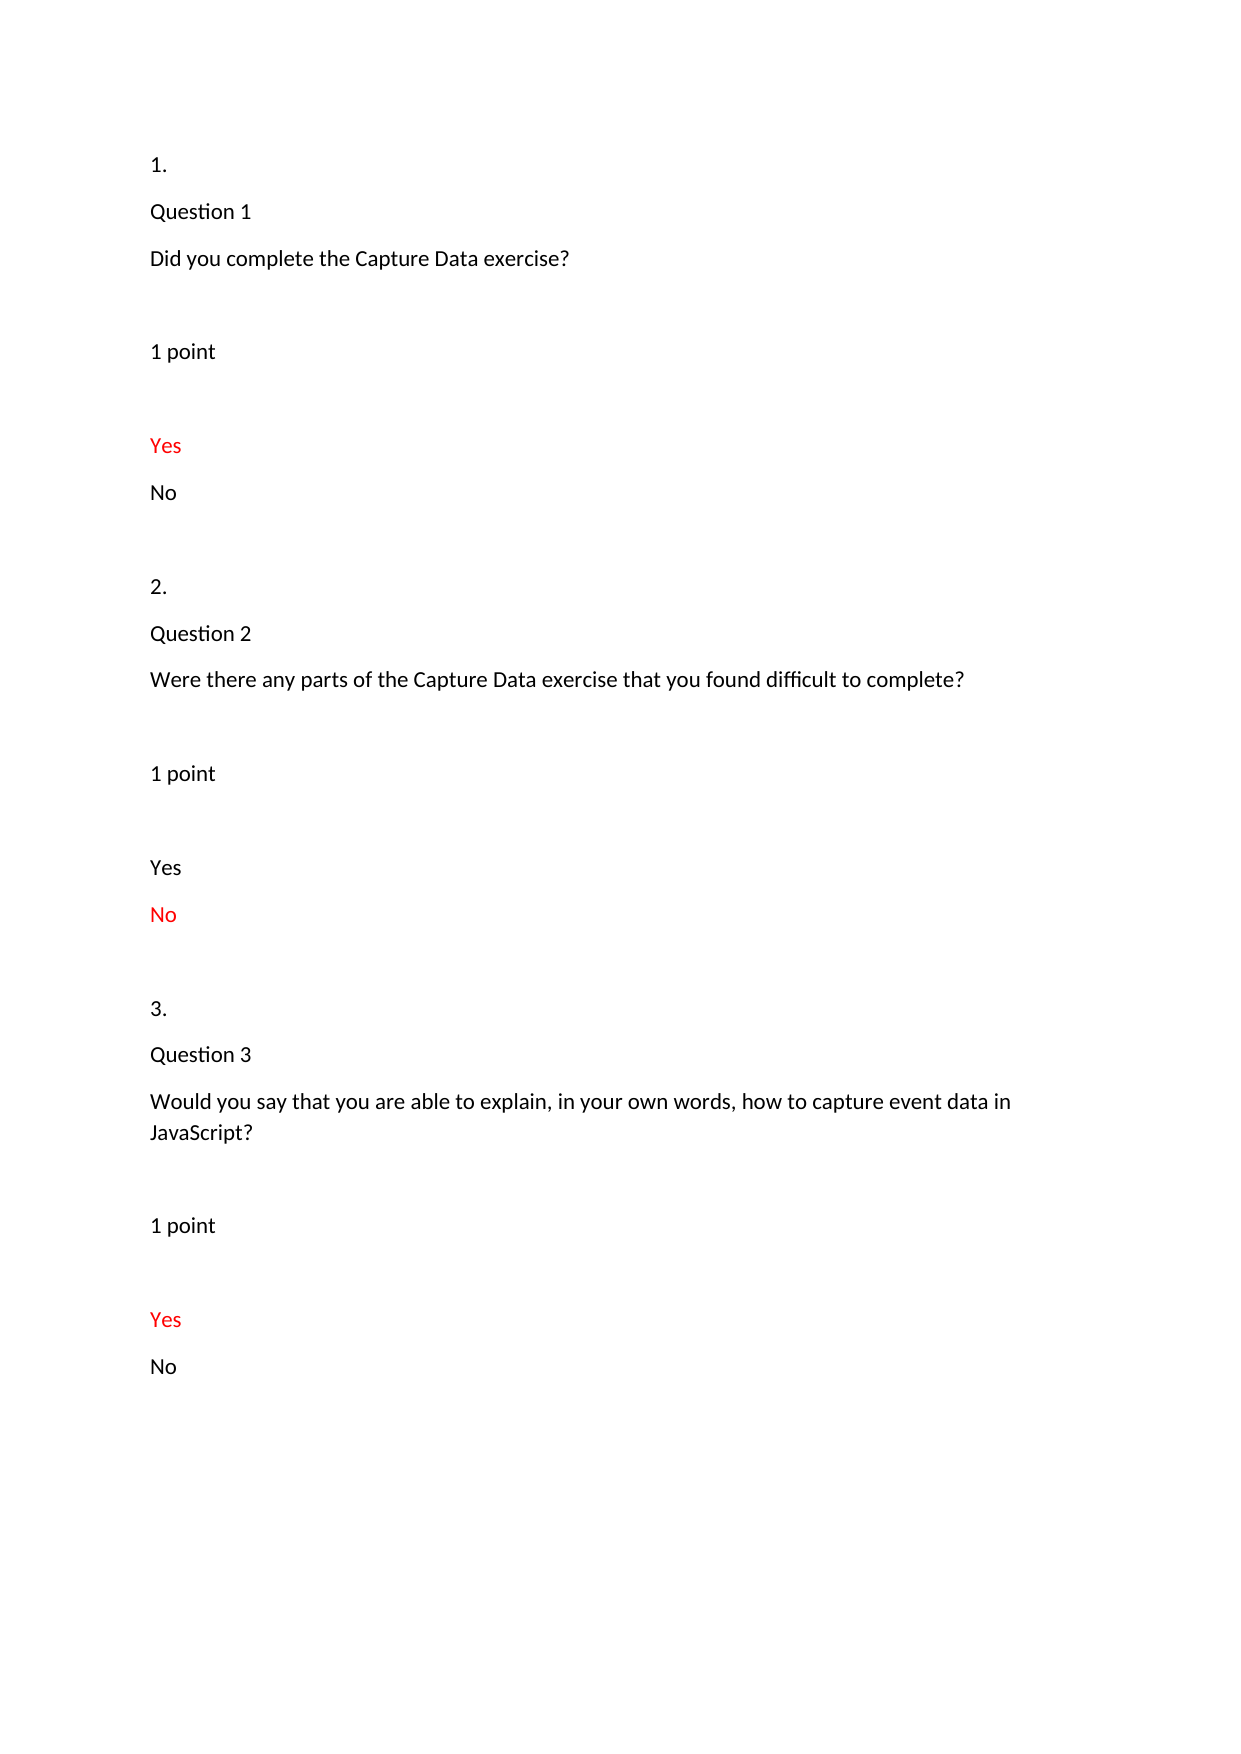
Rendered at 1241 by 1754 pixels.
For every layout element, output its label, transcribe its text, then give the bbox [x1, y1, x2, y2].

text 1 point [150, 1211, 1090, 1239]
text No [150, 1352, 1090, 1380]
text Were there any parts of the Capture Data exercise that you found difficult to complete? [150, 666, 1090, 694]
text Yes [150, 1305, 1090, 1333]
text Question 1 [150, 197, 1090, 225]
text No [150, 478, 1090, 506]
text No [150, 900, 1090, 928]
text 1. [150, 150, 1090, 178]
text Question 2 [150, 619, 1090, 647]
text Yes [150, 431, 1090, 459]
text 3. [150, 994, 1090, 1022]
text Would you say that you are able to explain, in your own words, how to capture event data in JavaScript? [150, 1087, 1090, 1146]
text 2. [150, 572, 1090, 600]
text 1 point [150, 759, 1090, 787]
text 1 point [150, 337, 1090, 366]
text Question 3 [150, 1041, 1090, 1069]
text Did you complete the Capture Data exercise? [150, 244, 1090, 272]
text Yes [150, 853, 1090, 881]
